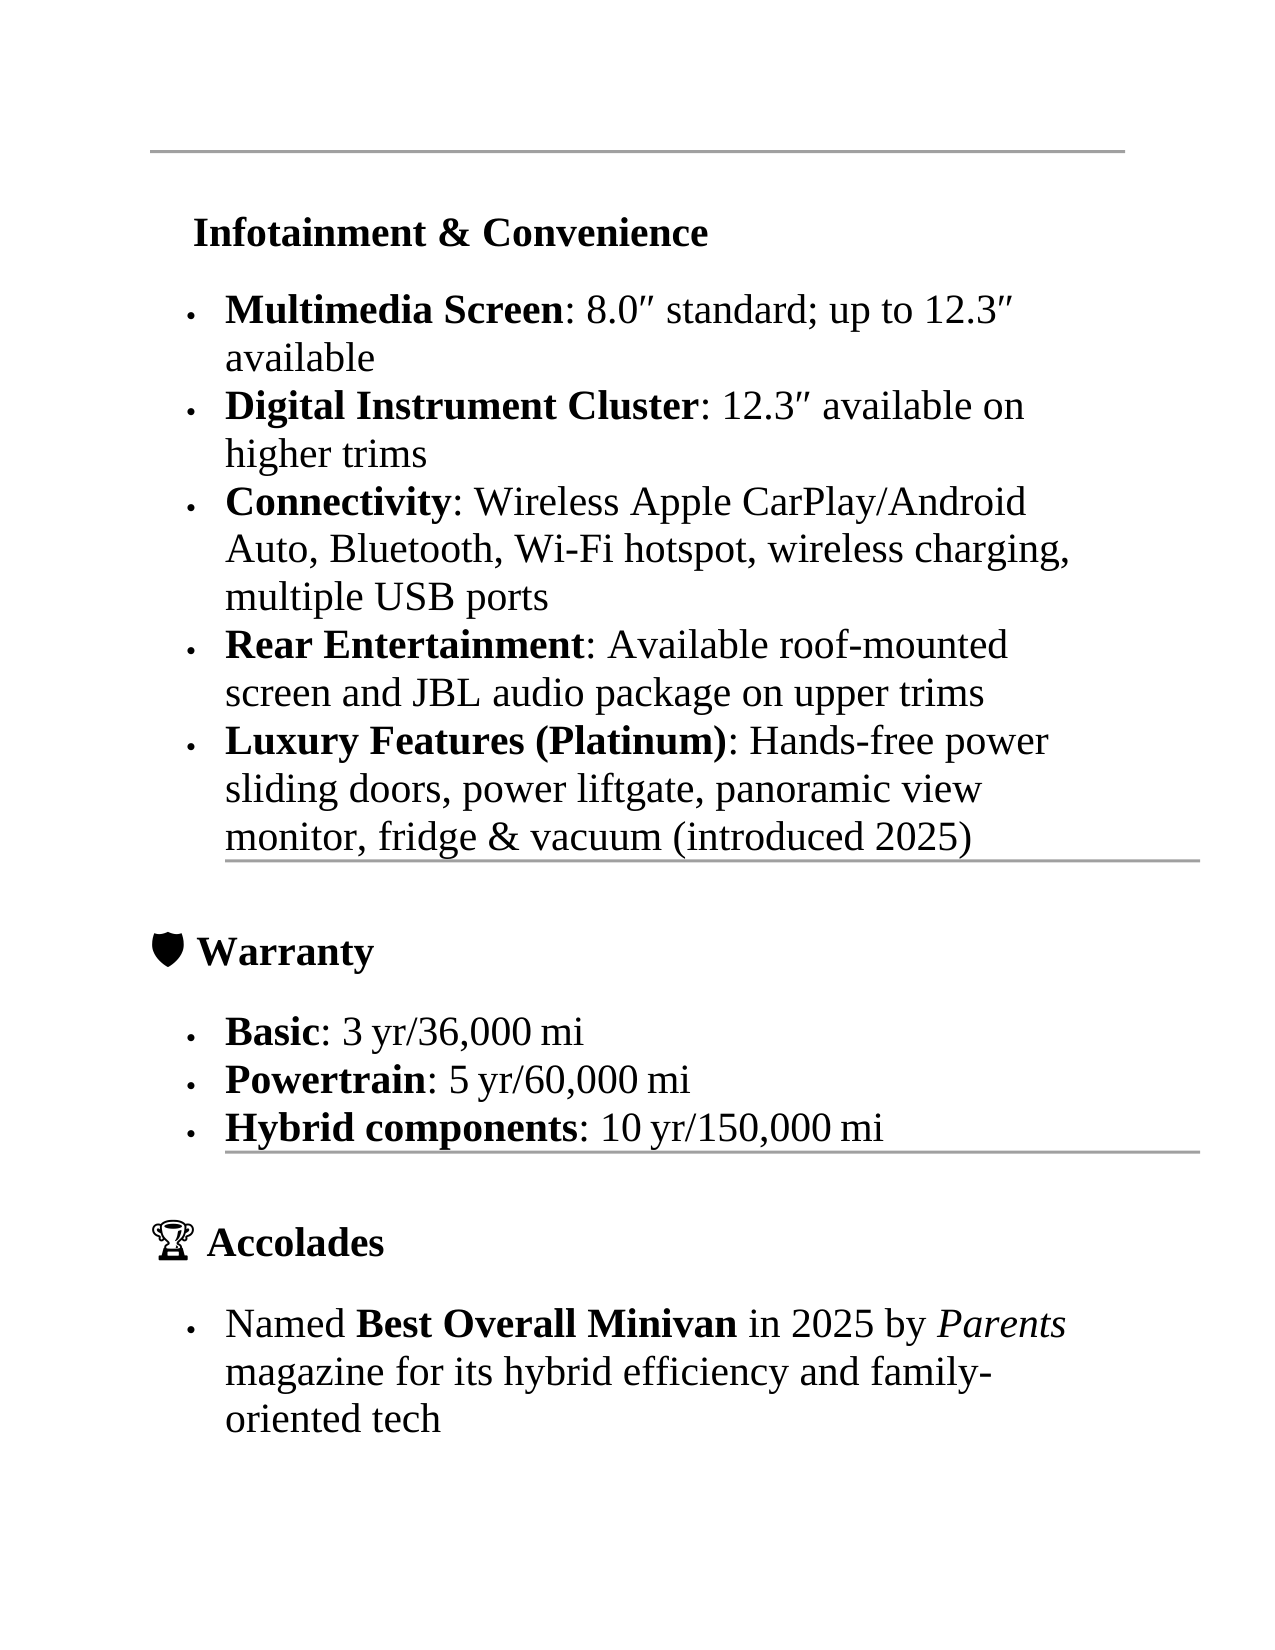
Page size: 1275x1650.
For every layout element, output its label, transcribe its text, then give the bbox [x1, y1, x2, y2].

list Powertrain: 5 yr/60,000 mi [187, 1055, 1125, 1103]
text 🏆 Accolades [150, 1212, 1125, 1269]
list Hybrid components: 10 yr/150,000 mi [187, 1103, 1125, 1183]
list Digital Instrument Cluster: 12.3″ available on higher trims [187, 380, 1125, 476]
list Named Best Overall Minivan in 2025 by Parents magazine for its hybrid efficiency and family-oriented tech [187, 1298, 1125, 1442]
list Luxury Features (Platinum): Hands-free power sliding doors, power liftgate, panoramic view monitor, fridge & vacuum (introduced 2025) [187, 716, 1125, 892]
text 🛡️ Warranty [150, 921, 1125, 978]
text 🧰 Infotainment & Convenience [150, 207, 1125, 255]
list Rear Entertainment: Available roof-mounted screen and JBL audio package on upper trims [187, 620, 1125, 716]
list Multimedia Screen: 8.0″ standard; up to 12.3″ available [187, 284, 1125, 380]
list Basic: 3 yr/36,000 mi [187, 1007, 1125, 1055]
list Connectivity: Wireless Apple CarPlay/Android Auto, Bluetooth, Wi-Fi hotspot, wireless charging, multiple USB ports [187, 476, 1125, 620]
